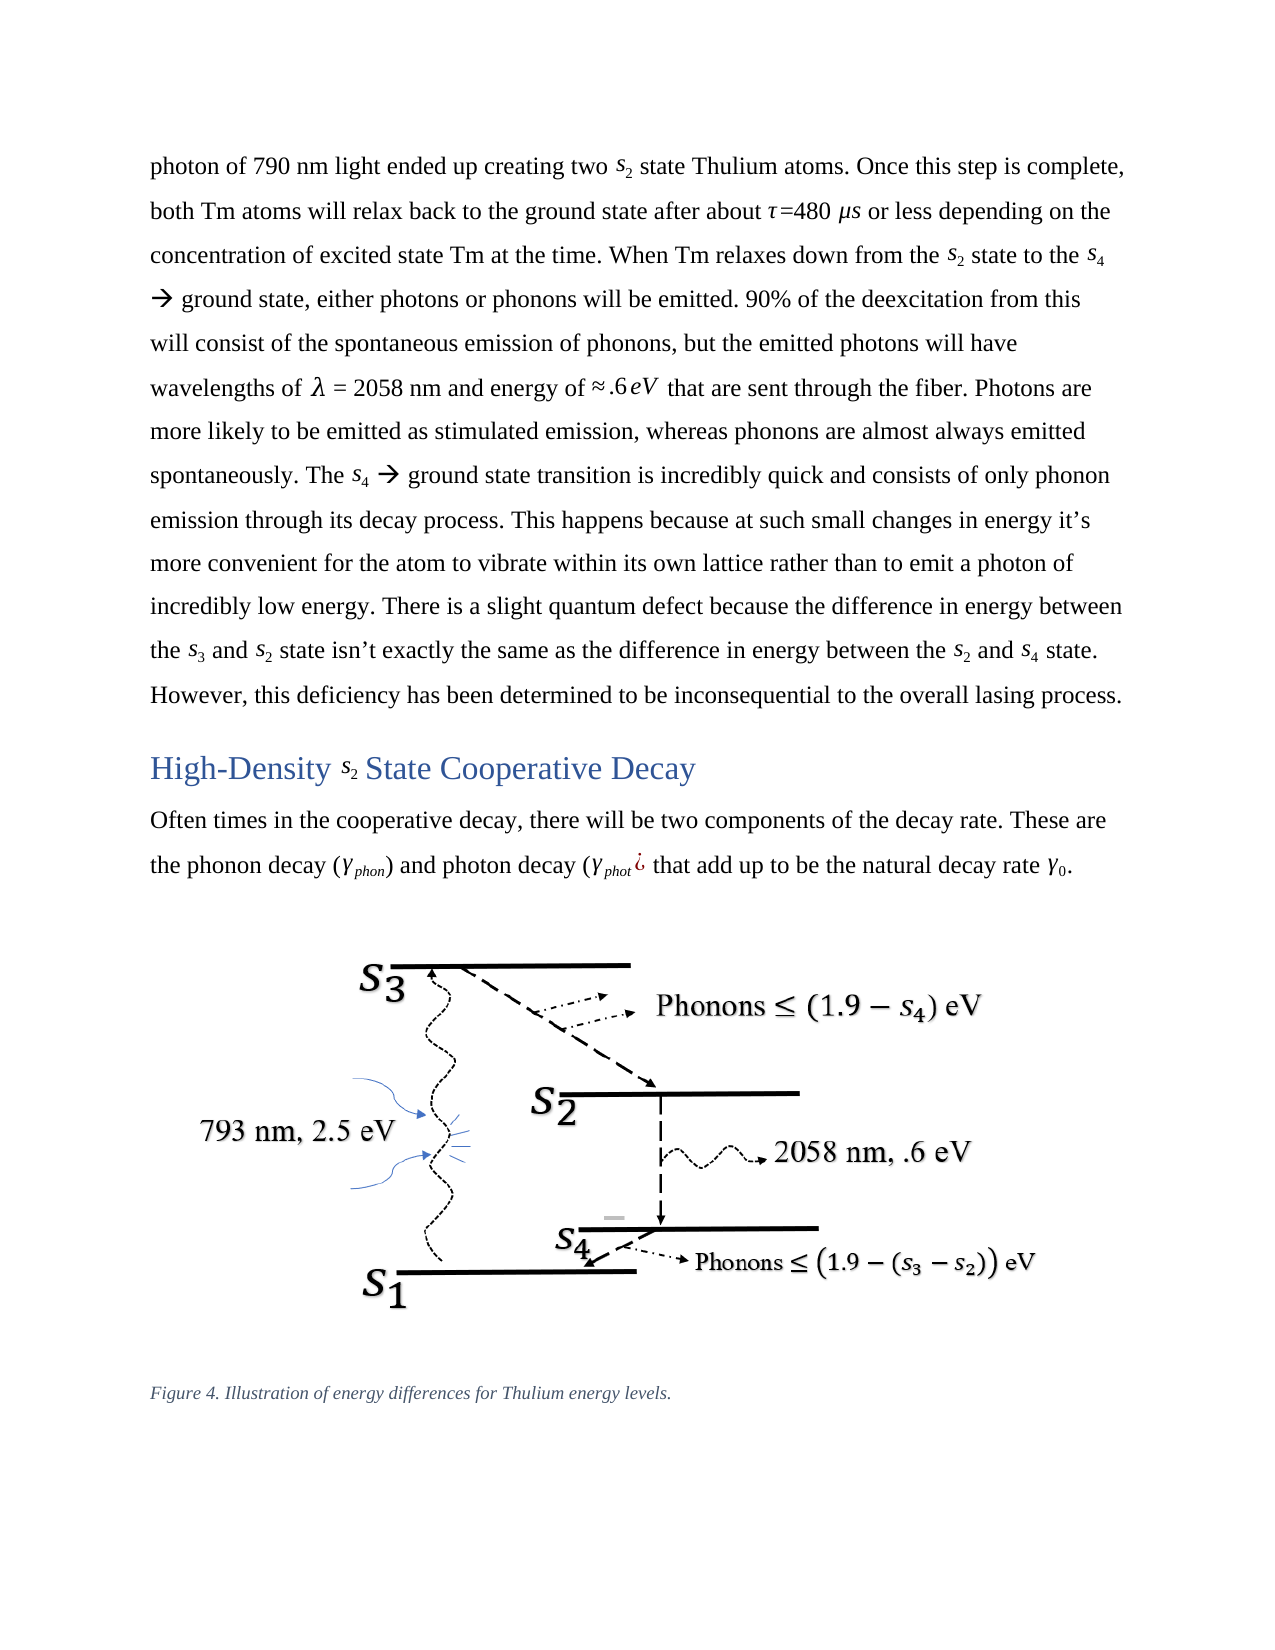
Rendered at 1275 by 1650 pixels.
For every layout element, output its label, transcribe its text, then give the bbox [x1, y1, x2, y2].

text Often times in the cooperative decay, there will be two components of the decay rate. These are the phonon decay () and photon decay ( that add up to be the natural decay rate . [150, 806, 1125, 880]
subtitle High-Density State Cooperative Decay [150, 748, 1125, 786]
picture [150, 911, 1125, 1351]
text Figure 4. Illustration of energy differences for Thulium energy levels. [150, 1382, 1125, 1403]
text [150, 150, 1125, 709]
